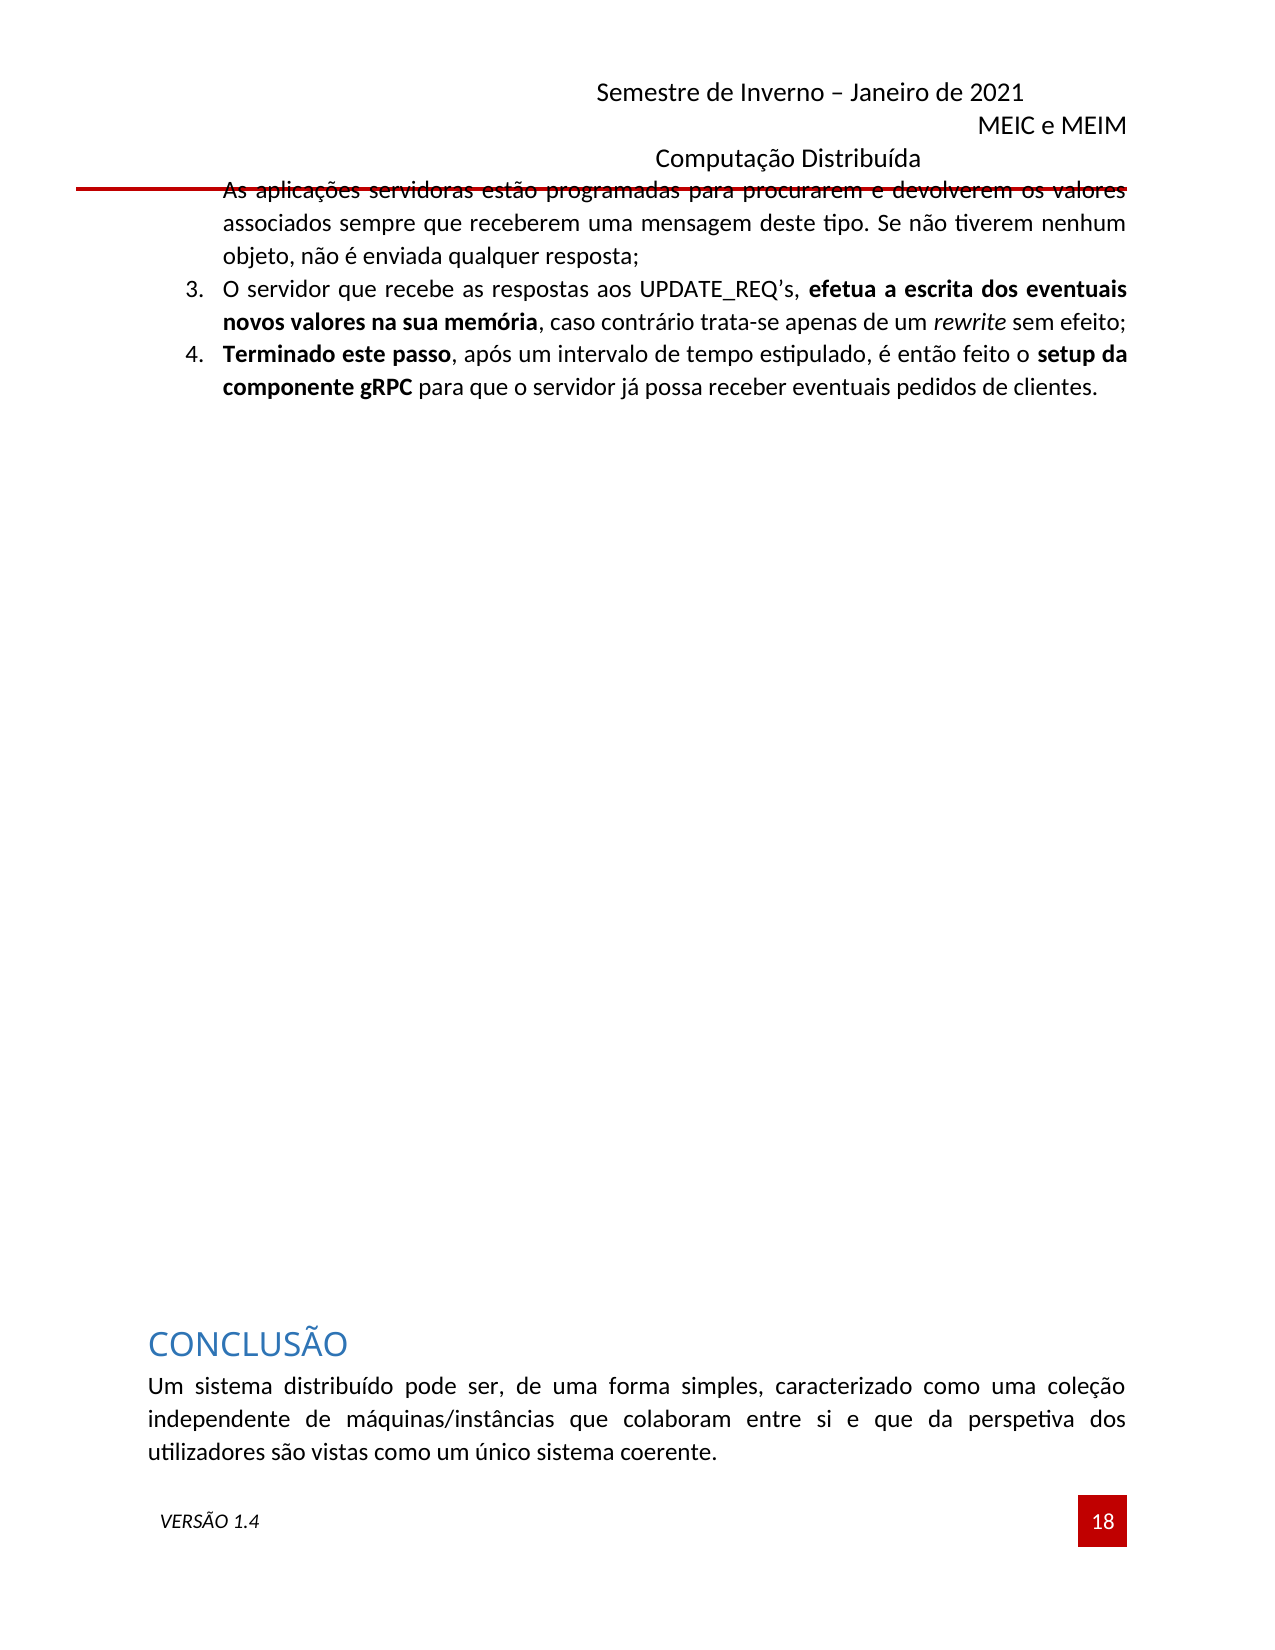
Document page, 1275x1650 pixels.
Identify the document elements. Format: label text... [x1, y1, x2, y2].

subtitle CONCLUSÃO [148, 1321, 1127, 1366]
list Terminado este passo, após um intervalo de tempo estipulado, é então feito o setup da componente gRPC para que o servidor já possa receber eventuais pedidos de clientes. [185, 339, 1127, 402]
text Um sistema distribuído pode ser, de uma forma simples, caracterizado como uma coleção independente de máquinas/instâncias que colaboram entre si e que da perspetiva dos utilizadores são vistas como um único sistema coerente. [148, 1370, 1127, 1466]
list As aplicações servidoras estão programadas para procurarem e devolverem os valores associados sempre que receberem uma mensagem deste tipo. Se não tiverem nenhum objeto, não é enviada qualquer resposta; [223, 174, 1127, 270]
list O servidor que recebe as respostas aos UPDATE_REQ’s, efetua a escrita dos eventuais novos valores na sua memória, caso contrário trata-se apenas de um rewrite sem efeito; [185, 273, 1127, 336]
